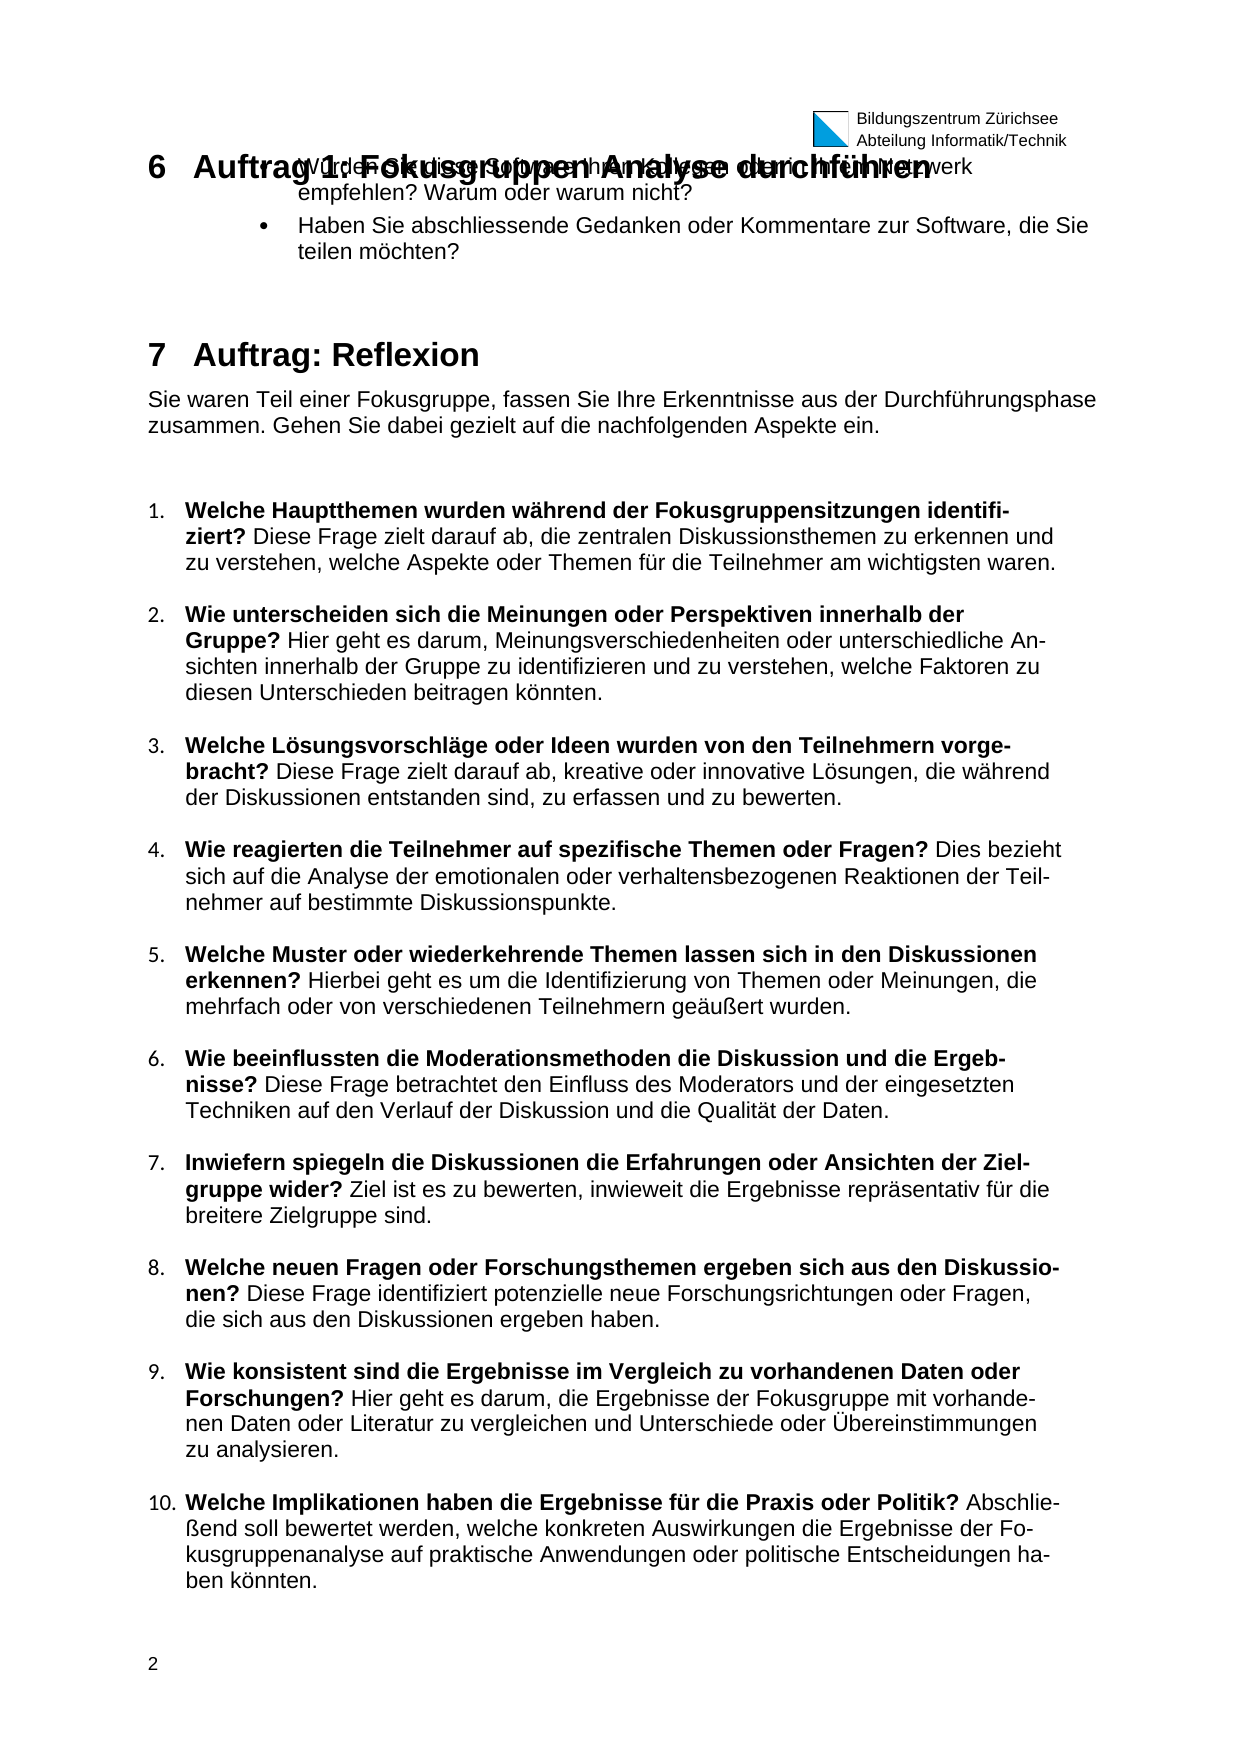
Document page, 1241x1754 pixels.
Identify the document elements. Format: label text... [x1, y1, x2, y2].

list Würden Sie diese Software Ihren Kollegen oder in Ihrem Netzwerk empfehlen? Warum oder warum nicht? [260, 153, 1093, 206]
list Wie konsistent sind die Ergebnisse im Vergleich zu vorhandenen Daten oder Forschungen? Hier geht es darum, die Ergebnisse der Fokusgruppe mit vorhande- nen Daten oder Literatur zu vergleichen und Unterschiede oder Übereinstimmungen zu analysieren. [148, 1358, 1037, 1462]
text Bildungszentrum Zürichsee Abteilung Informatik/Technik [856, 109, 1067, 150]
list Welche Implikationen haben die Ergebnisse für die Praxis oder Politik? Abschlie- ßend soll bewertet werden, welche konkreten Auswirkungen die Ergebnisse der Fo- kusgruppenanalyse auf praktische Anwendungen oder politische Entscheidungen ha- ben könnten. [148, 1488, 1061, 1593]
list Welche Hauptthemen wurden während der Fokusgruppensitzungen identifi- ziert? Diese Frage zielt darauf ab, die zentralen Diskussionsthemen zu erkennen und zu verstehen, welche Aspekte oder Themen für die Teilnehmer am wichtigsten waren. [147, 496, 1056, 575]
list Inwiefern spiegeln die Diskussionen die Erfahrungen oder Ansichten der Ziel- gruppe wider? Ziel ist es zu bewerten, inwieweit die Ergebnisse repräsentativ für die breitere Zielgruppe sind. [148, 1149, 1051, 1228]
picture [813, 111, 849, 145]
list Wie reagierten die Teilnehmer auf spezifische Themen oder Fragen? Dies bezieht sich auf die Analyse der emotionalen oder verhaltensbezogenen Reaktionen der Teil- nehmer auf bestimmte Diskussionspunkte. [148, 836, 1062, 915]
subtitle Auftrag: Reflexion [148, 335, 1119, 373]
list Wie beeinflussten die Moderationsmethoden die Diskussion und die Ergeb- nisse? Diese Frage betrachtet den Einfluss des Moderators und der eingesetzten Techniken auf den Verlauf der Diskussion und die Qualität der Daten. [148, 1044, 1014, 1123]
text Sie waren Teil einer Fokusgruppe, fassen Sie Ihre Erkenntnisse aus der Durchführungsphase zusammen. Gehen Sie dabei gezielt auf die nachfolgenden Aspekte ein. [148, 386, 1119, 438]
list Haben Sie abschliessende Gedanken oder Kommentare zur Software, die Sie teilen möchten? [260, 212, 1093, 265]
list Welche Lösungsvorschläge oder Ideen wurden von den Teilnehmern vorge- bracht? Diese Frage zielt darauf ab, kreative oder innovative Lösungen, die während der Diskussionen entstanden sind, zu erfassen und zu bewerten. [147, 731, 1050, 811]
list Welche neuen Fragen oder Forschungsthemen ergeben sich aus den Diskussio- nen? Diese Frage identifiziert potenzielle neue Forschungsrichtungen oder Fragen, die sich aus den Diskussionen ergeben haben. [148, 1253, 1060, 1332]
list Wie unterscheiden sich die Meinungen oder Perspektiven innerhalb der Gruppe? Hier geht es darum, Meinungsverschiedenheiten oder unterschiedliche An- sichten innerhalb der Gruppe zu identifizieren und zu verstehen, welche Faktoren zu diesen Unterschieden beitragen könnten. [147, 601, 1046, 706]
list Welche Muster oder wiederkehrende Themen lassen sich in den Diskussionen erkennen? Hierbei geht es um die Identifizierung von Themen oder Meinungen, die mehrfach oder von verschiedenen Teilnehmern geäußert wurden. [148, 940, 1037, 1019]
